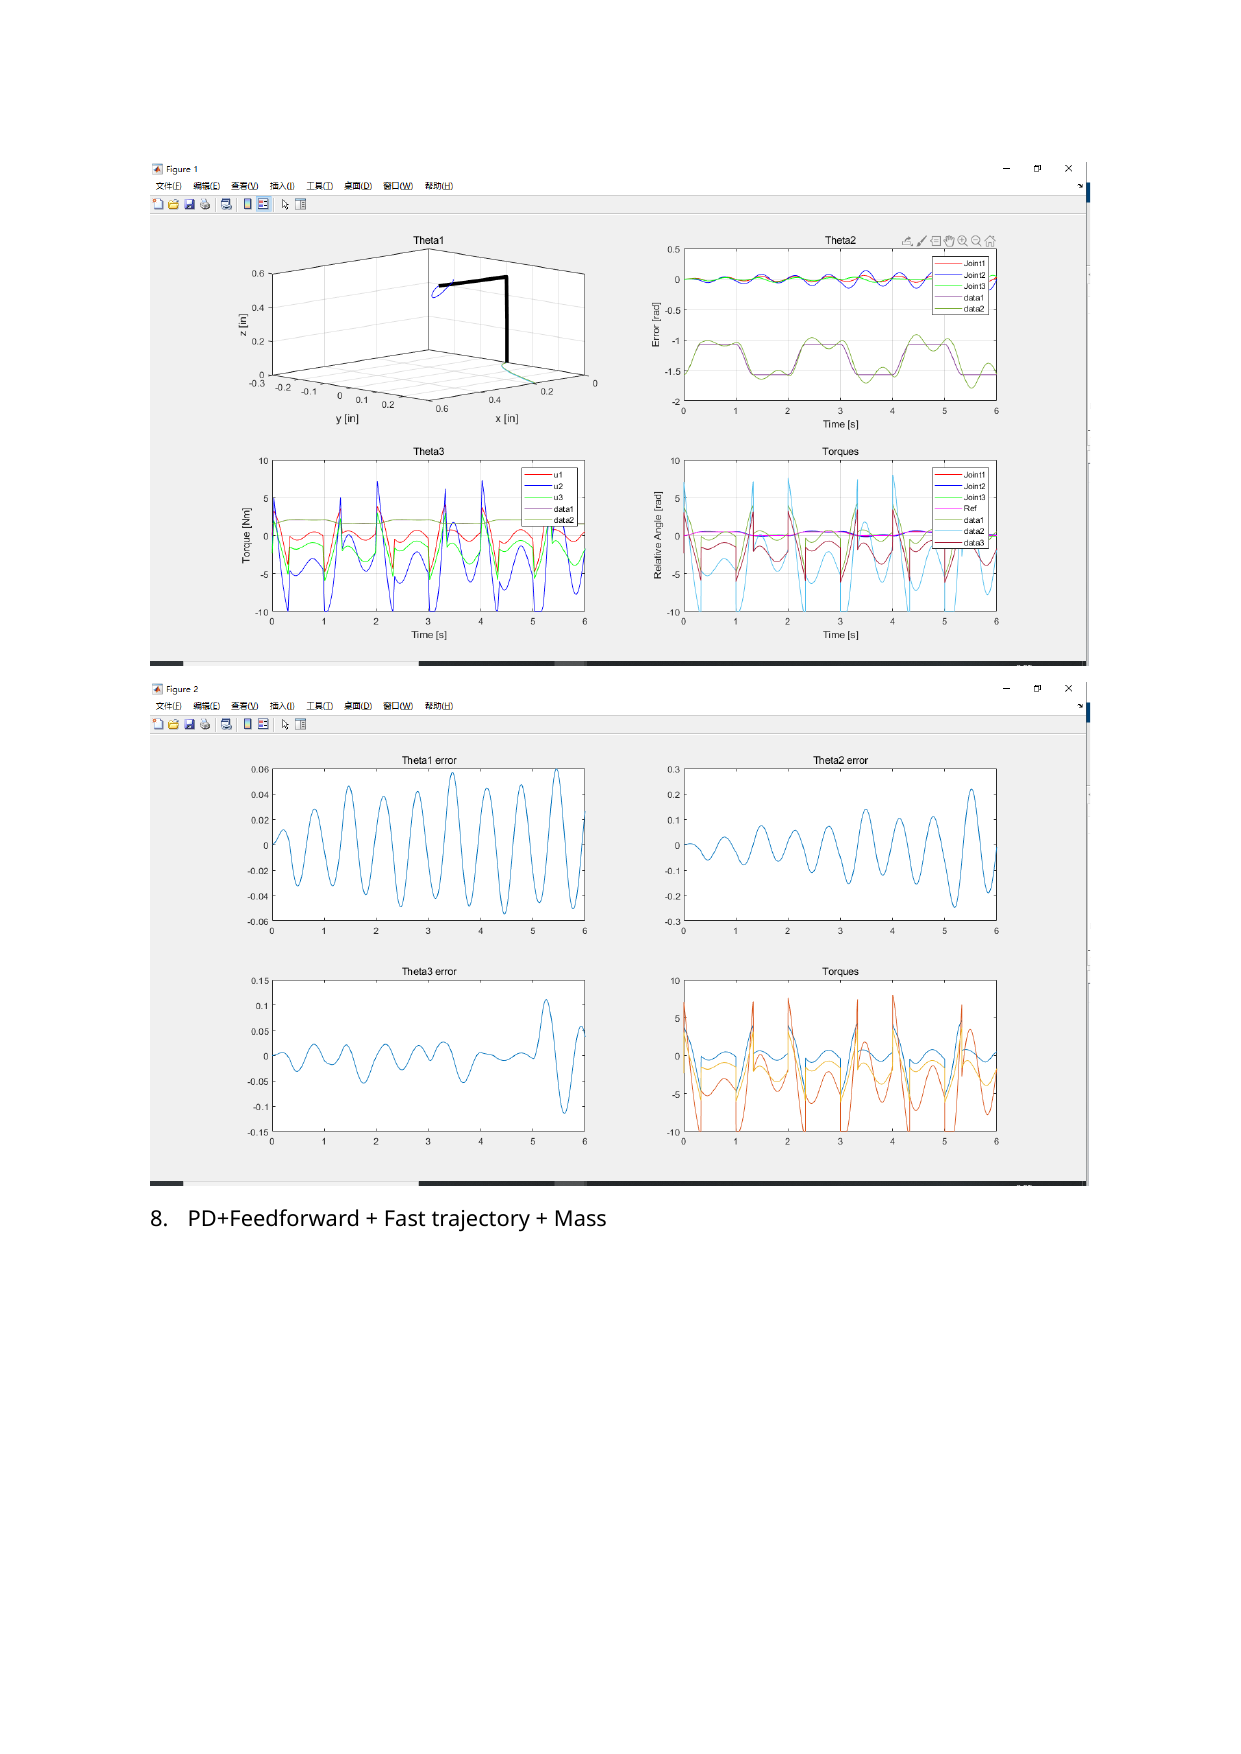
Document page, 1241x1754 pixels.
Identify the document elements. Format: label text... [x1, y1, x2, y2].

list PD+Feedforward + Fast trajectory + Mass [150, 1202, 1090, 1234]
picture [150, 682, 1091, 1186]
picture [150, 162, 1091, 666]
